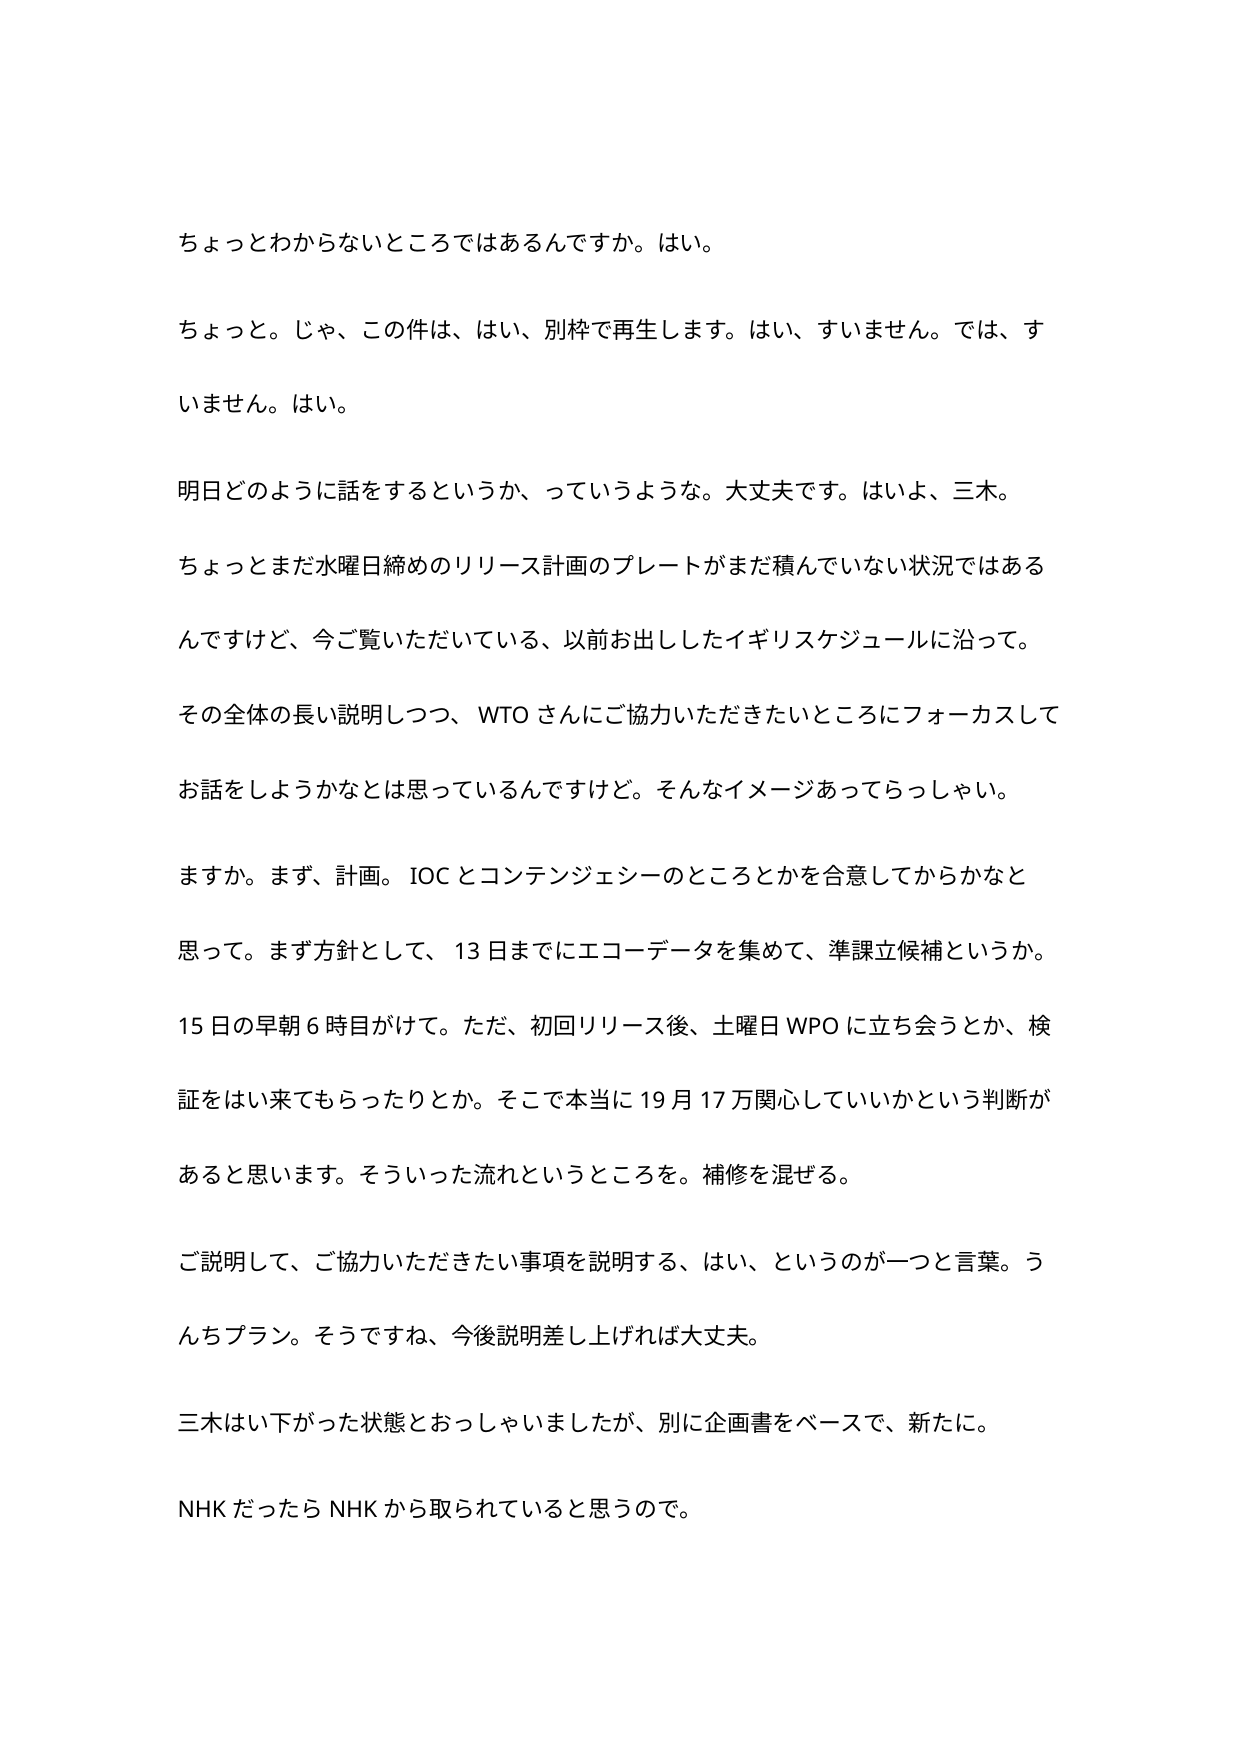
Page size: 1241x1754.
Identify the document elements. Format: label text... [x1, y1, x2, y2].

text ちょっと。じゃ、この件は、はい、別枠で再生します。はい、すいません。では、すいません。はい。 [177, 296, 1063, 436]
text NHK だったら NHK から取られていると思うので。 [177, 1476, 1063, 1541]
text 三木はい下がった状態とおっしゃいましたが、別に企画書をベースで、新たに。 [177, 1389, 1063, 1454]
text 明日どのように話をするというか、っていうような。大丈夫です。はいよ、三木。ちょっとまだ水曜日締めのリリース計画のプレートがまだ積んでいない状況ではあるんですけど、今ご覧いただいている、以前お出ししたイギリスケジュールに沿って。その全体の長い説明しつつ、 WTO さんにご協力いただきたいところにフォーカスしてお話をしようかなとは思っているんですけど。そんなイメージあってらっしゃい。 [177, 457, 1063, 821]
text ますか。まず、計画。 IOC とコンテンジェシーのところとかを合意してからかなと思って。まず方針として、 13 日までにエコーデータを集めて、準課立候補というか。 15 日の早朝 6 時目がけて。ただ、初回リリース後、土曜日 WPO に立ち会うとか、検証をはい来てもらったりとか。そこで本当に 19 月 17 万関心していいかという判断があると思います。そういった流れというところを。補修を混ぜる。 [177, 842, 1063, 1206]
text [177, 209, 1063, 274]
text ご説明して、ご協力いただきたい事項を説明する、はい、というのが一つと言葉。うんちプラン。そうですね、今後説明差し上げれば大丈夫。 [177, 1228, 1063, 1367]
